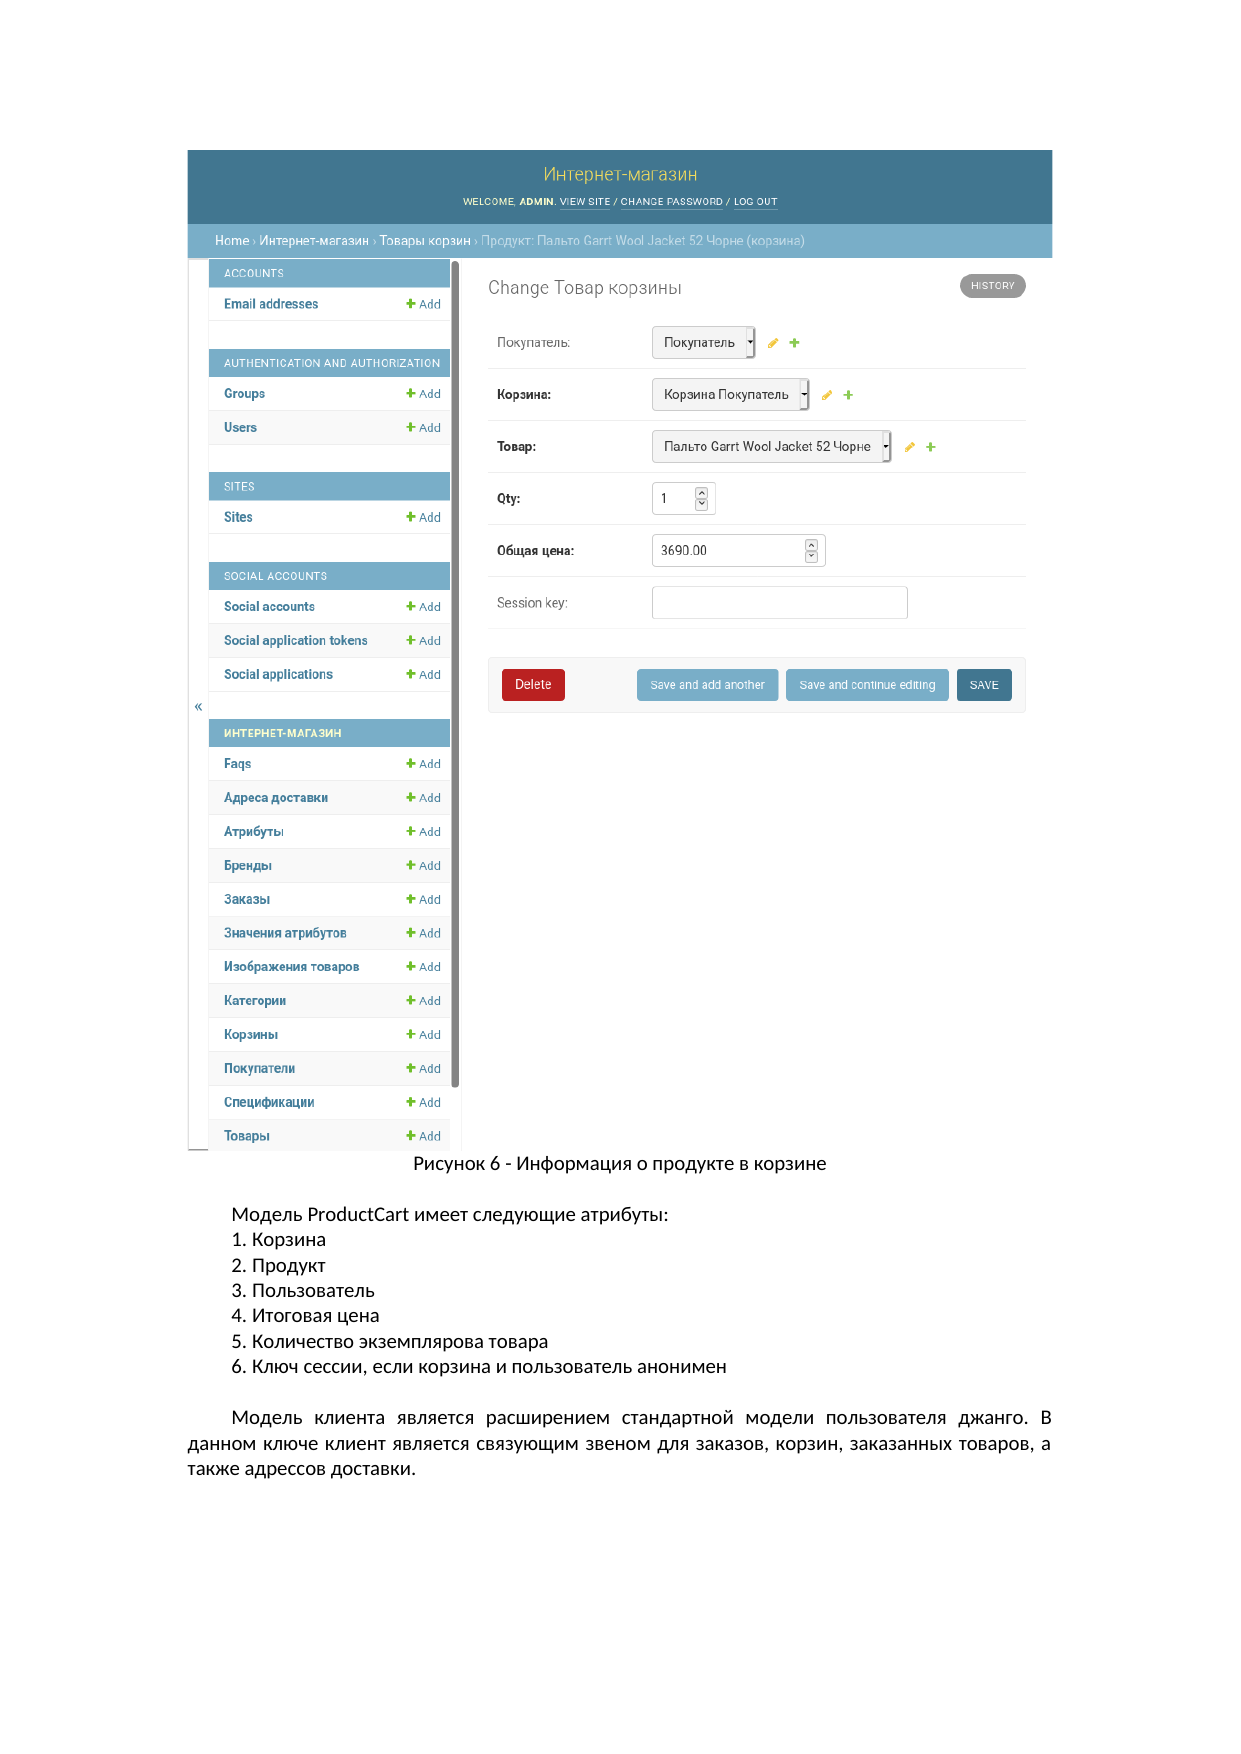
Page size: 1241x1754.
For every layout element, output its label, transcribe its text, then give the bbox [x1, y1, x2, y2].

list Корзина [187, 1226, 1053, 1252]
list Модель клиента является расширением стандартной модели пользователя джанго. В данном ключе клиент является связующим звеном для заказов, корзин, заказанных товаров, а также адрессов доставки. [187, 1404, 1053, 1481]
list Ключ сессии, если корзина и пользователь анонимен [187, 1353, 1053, 1379]
list Продукт [187, 1252, 1053, 1277]
list Итоговая цена [187, 1303, 1053, 1328]
list Рисунок 6 - Информация о продукте в корзине [187, 1151, 1053, 1176]
list Пользователь [187, 1277, 1053, 1303]
list Количество экземплярова товара [187, 1328, 1053, 1353]
list Модель ProductCart имеет следующие атрибуты: [187, 1201, 1053, 1226]
picture [187, 150, 1053, 1151]
